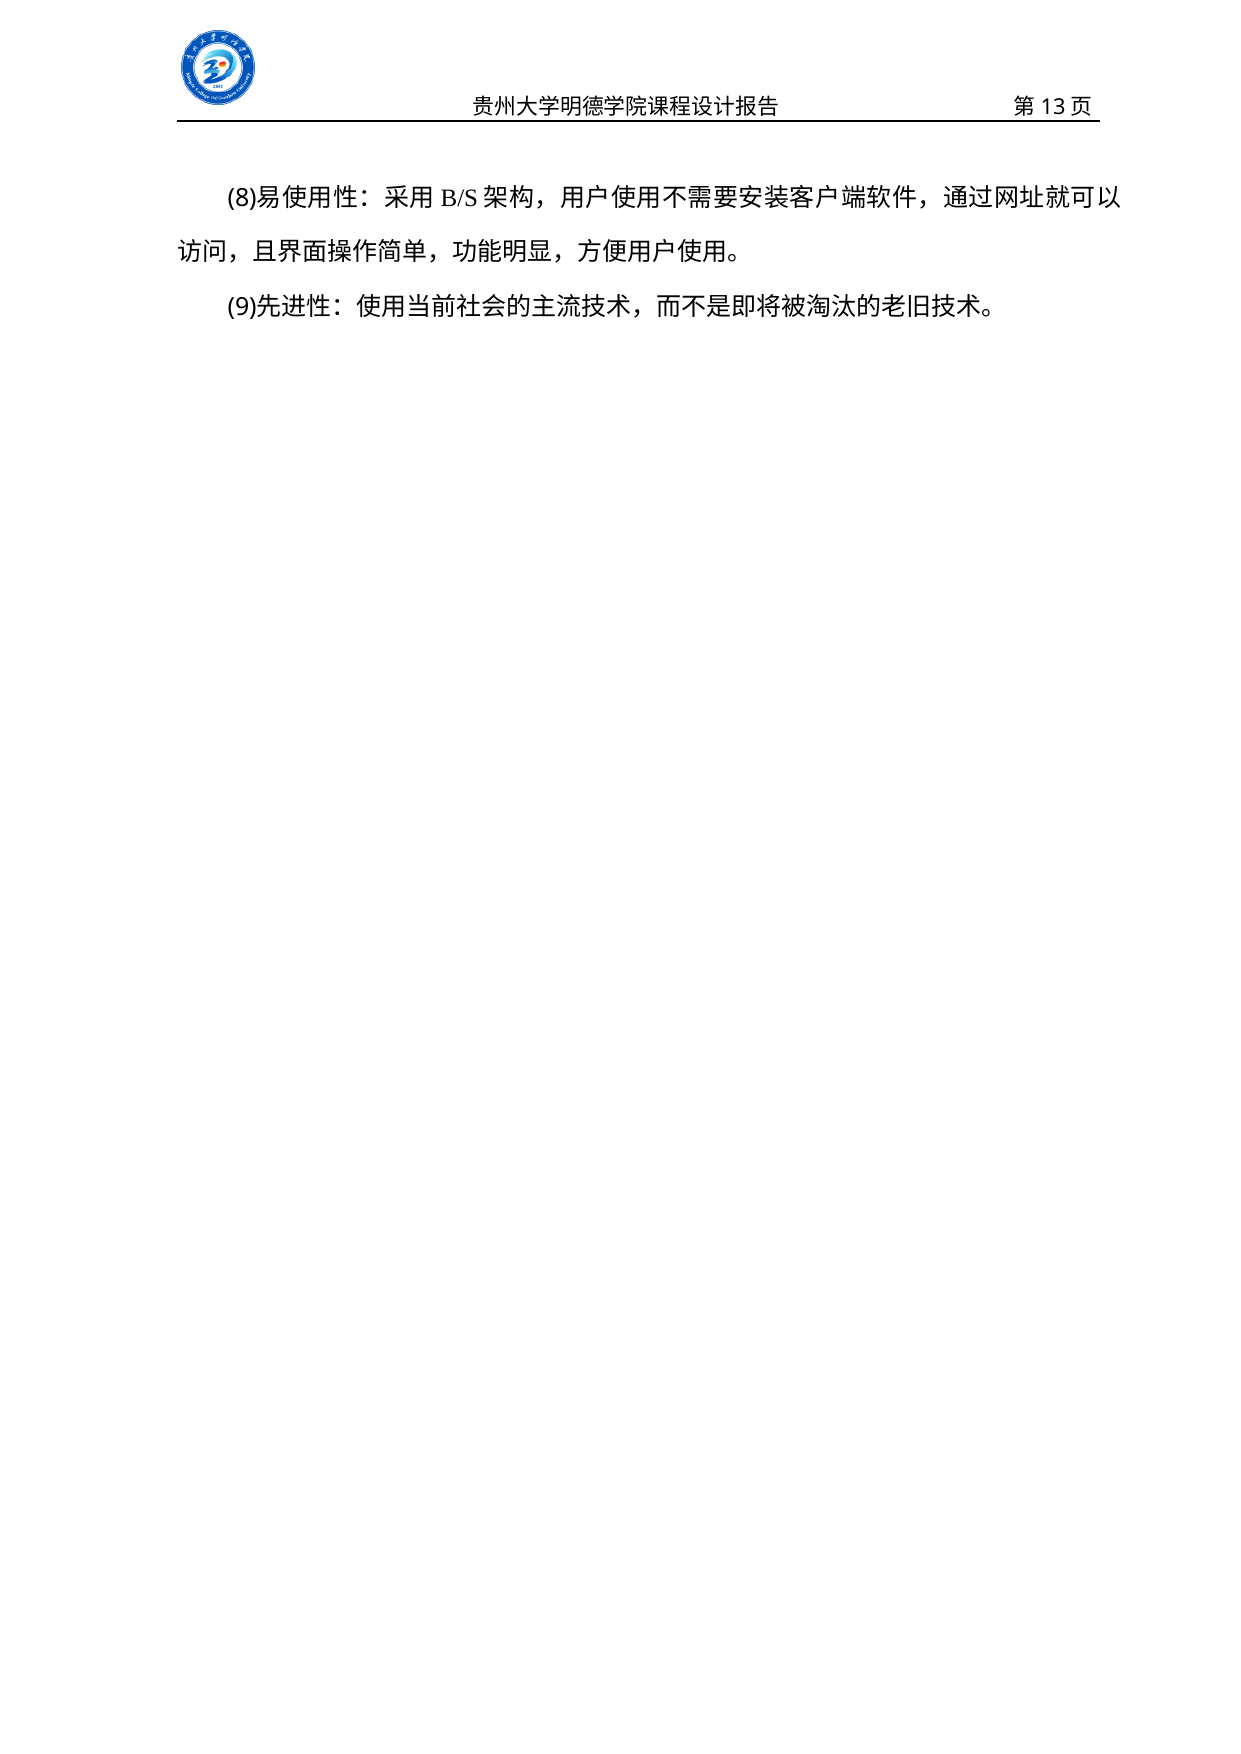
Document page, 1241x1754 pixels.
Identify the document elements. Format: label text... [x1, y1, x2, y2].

picture [178, 27, 259, 106]
list 易使用性：采用B/S架构，用户使用不需要安装客户端软件，通过网址就可以访问，且界面操作简单，功能明显，方便用户使用。 [177, 177, 1122, 268]
list 先进性：使用当前社会的主流技术，而不是即将被淘汰的老旧技术。 [177, 286, 1122, 322]
